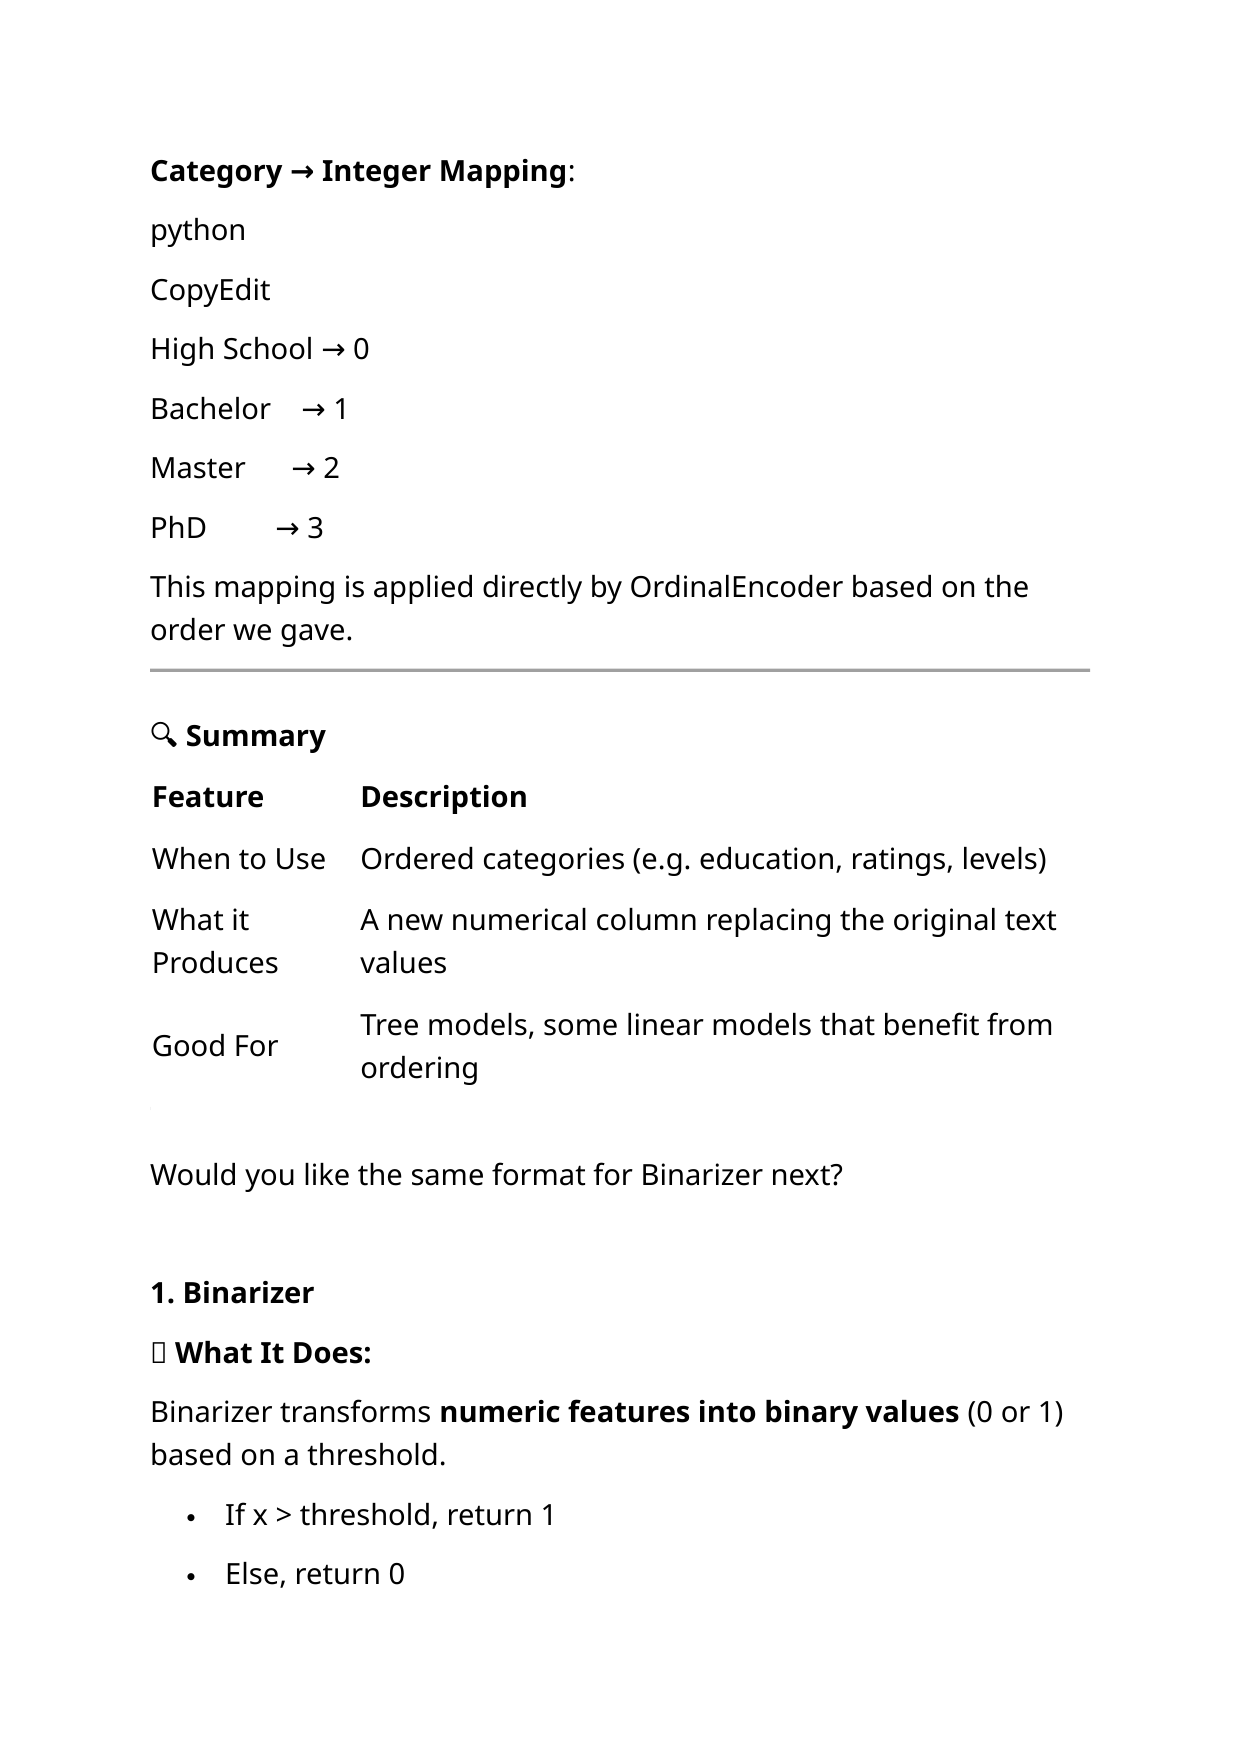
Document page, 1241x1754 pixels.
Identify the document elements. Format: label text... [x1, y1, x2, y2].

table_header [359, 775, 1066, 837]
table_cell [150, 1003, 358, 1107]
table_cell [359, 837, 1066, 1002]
text PhD → 3 [150, 507, 1090, 547]
text Binarizer transforms numeric features into binary values (0 or 1) based on a threshold. [150, 1392, 1090, 1474]
text Would you like the same format for Binarizer next? [150, 1154, 1090, 1193]
list Else, return 0 [187, 1553, 1090, 1593]
text 🔍 Summary [150, 716, 1090, 755]
text This mapping is applied directly by OrdinalEncoder based on the order we gave. [150, 566, 1090, 649]
text 1. Binarizer [150, 1273, 1090, 1312]
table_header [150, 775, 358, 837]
text High School → 0 [150, 328, 1090, 368]
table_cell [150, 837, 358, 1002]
text Bachelor → 1 [150, 388, 1090, 428]
list If x > threshold, return 1 [187, 1494, 1090, 1534]
text python [150, 209, 1090, 249]
text Master → 2 [150, 447, 1090, 487]
text Category → Integer Mapping: [150, 150, 1090, 190]
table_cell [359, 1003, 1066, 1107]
text CopyEdit [150, 269, 1090, 309]
text 📌 What It Does: [150, 1332, 1090, 1372]
